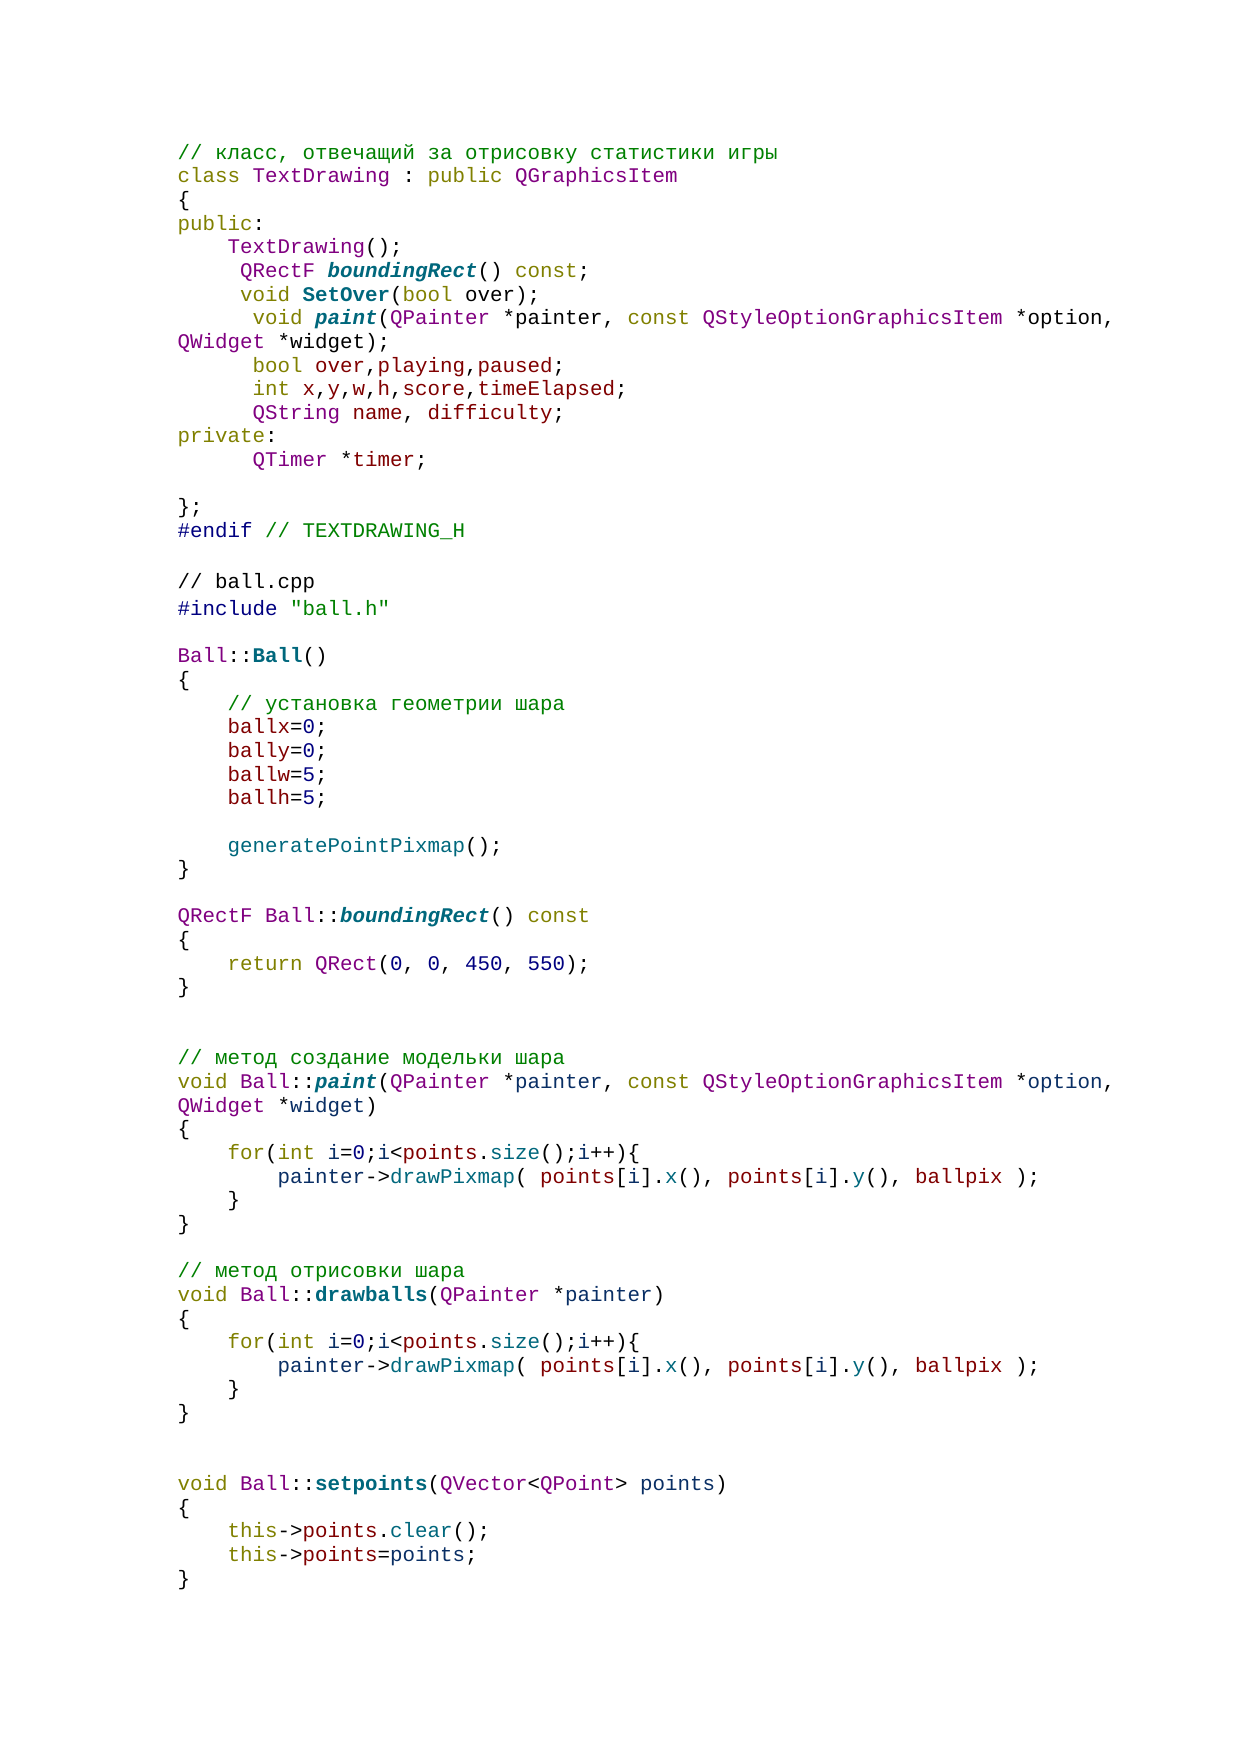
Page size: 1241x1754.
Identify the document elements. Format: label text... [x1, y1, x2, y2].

text void paint(QPainter *painter, const QStyleOptionGraphicsItem *option, QWidget *widget); [177, 307, 1152, 354]
text // метод отрисовки шара [177, 1260, 1152, 1284]
text public: [177, 213, 1152, 236]
text void Ball::setpoints(QVector<QPoint> points) [177, 1473, 1152, 1497]
text // класс, отвечащий за отрисовку статистики игры [177, 142, 1152, 165]
text }; [177, 496, 1152, 520]
text QRectF Ball::boundingRect() const [177, 906, 1152, 929]
text this->points=points; [177, 1544, 1152, 1568]
text { [177, 189, 1152, 213]
text } [177, 1189, 1152, 1213]
text void Ball::paint(QPainter *painter, const QStyleOptionGraphicsItem *option, QWidget *widget) [177, 1071, 1152, 1118]
text private: [177, 426, 1152, 449]
text } [177, 1378, 1152, 1402]
text bool over,playing,paused; [177, 354, 1152, 378]
text painter->drawPixmap( points[i].x(), points[i].y(), ballpix ); [177, 1166, 1152, 1189]
text for(int i=0;i<points.size();i++){ [177, 1331, 1152, 1355]
text TextDrawing(); [177, 236, 1152, 260]
text // установка геометрии шара [177, 693, 1152, 716]
text // метод создание модельки шара [177, 1047, 1152, 1071]
text #include "ball.h" [177, 598, 1152, 622]
text } [177, 1213, 1152, 1237]
text QRectF boundingRect() const; [177, 260, 1152, 284]
text ballh=5; [177, 787, 1152, 811]
text bally=0; [177, 740, 1152, 764]
text int x,y,w,h,score,timeElapsed; [177, 378, 1152, 402]
text generatePointPixmap(); [177, 834, 1152, 858]
text { [177, 1307, 1152, 1331]
text this->points.clear(); [177, 1520, 1152, 1544]
text QTimer *timer; [177, 449, 1152, 473]
text return QRect(0, 0, 450, 550); [177, 953, 1152, 976]
text } [177, 1402, 1152, 1426]
text { [177, 1497, 1152, 1520]
text ballx=0; [177, 716, 1152, 740]
text void SetOver(bool over); [177, 284, 1152, 307]
text { [177, 929, 1152, 953]
text ballw=5; [177, 764, 1152, 787]
text } [177, 1568, 1152, 1591]
text #endif // TEXTDRAWING_H [177, 520, 1152, 544]
text void Ball::drawballs(QPainter *painter) [177, 1284, 1152, 1307]
text QString name, difficulty; [177, 402, 1152, 426]
text Ball::Ball() [177, 645, 1152, 669]
text class TextDrawing : public QGraphicsItem [177, 165, 1152, 189]
text // ball.cpp [177, 571, 1152, 594]
text { [177, 1118, 1152, 1142]
text { [177, 669, 1152, 693]
text painter->drawPixmap( points[i].x(), points[i].y(), ballpix ); [177, 1355, 1152, 1378]
text for(int i=0;i<points.size();i++){ [177, 1142, 1152, 1166]
text } [177, 858, 1152, 882]
text } [177, 976, 1152, 1000]
